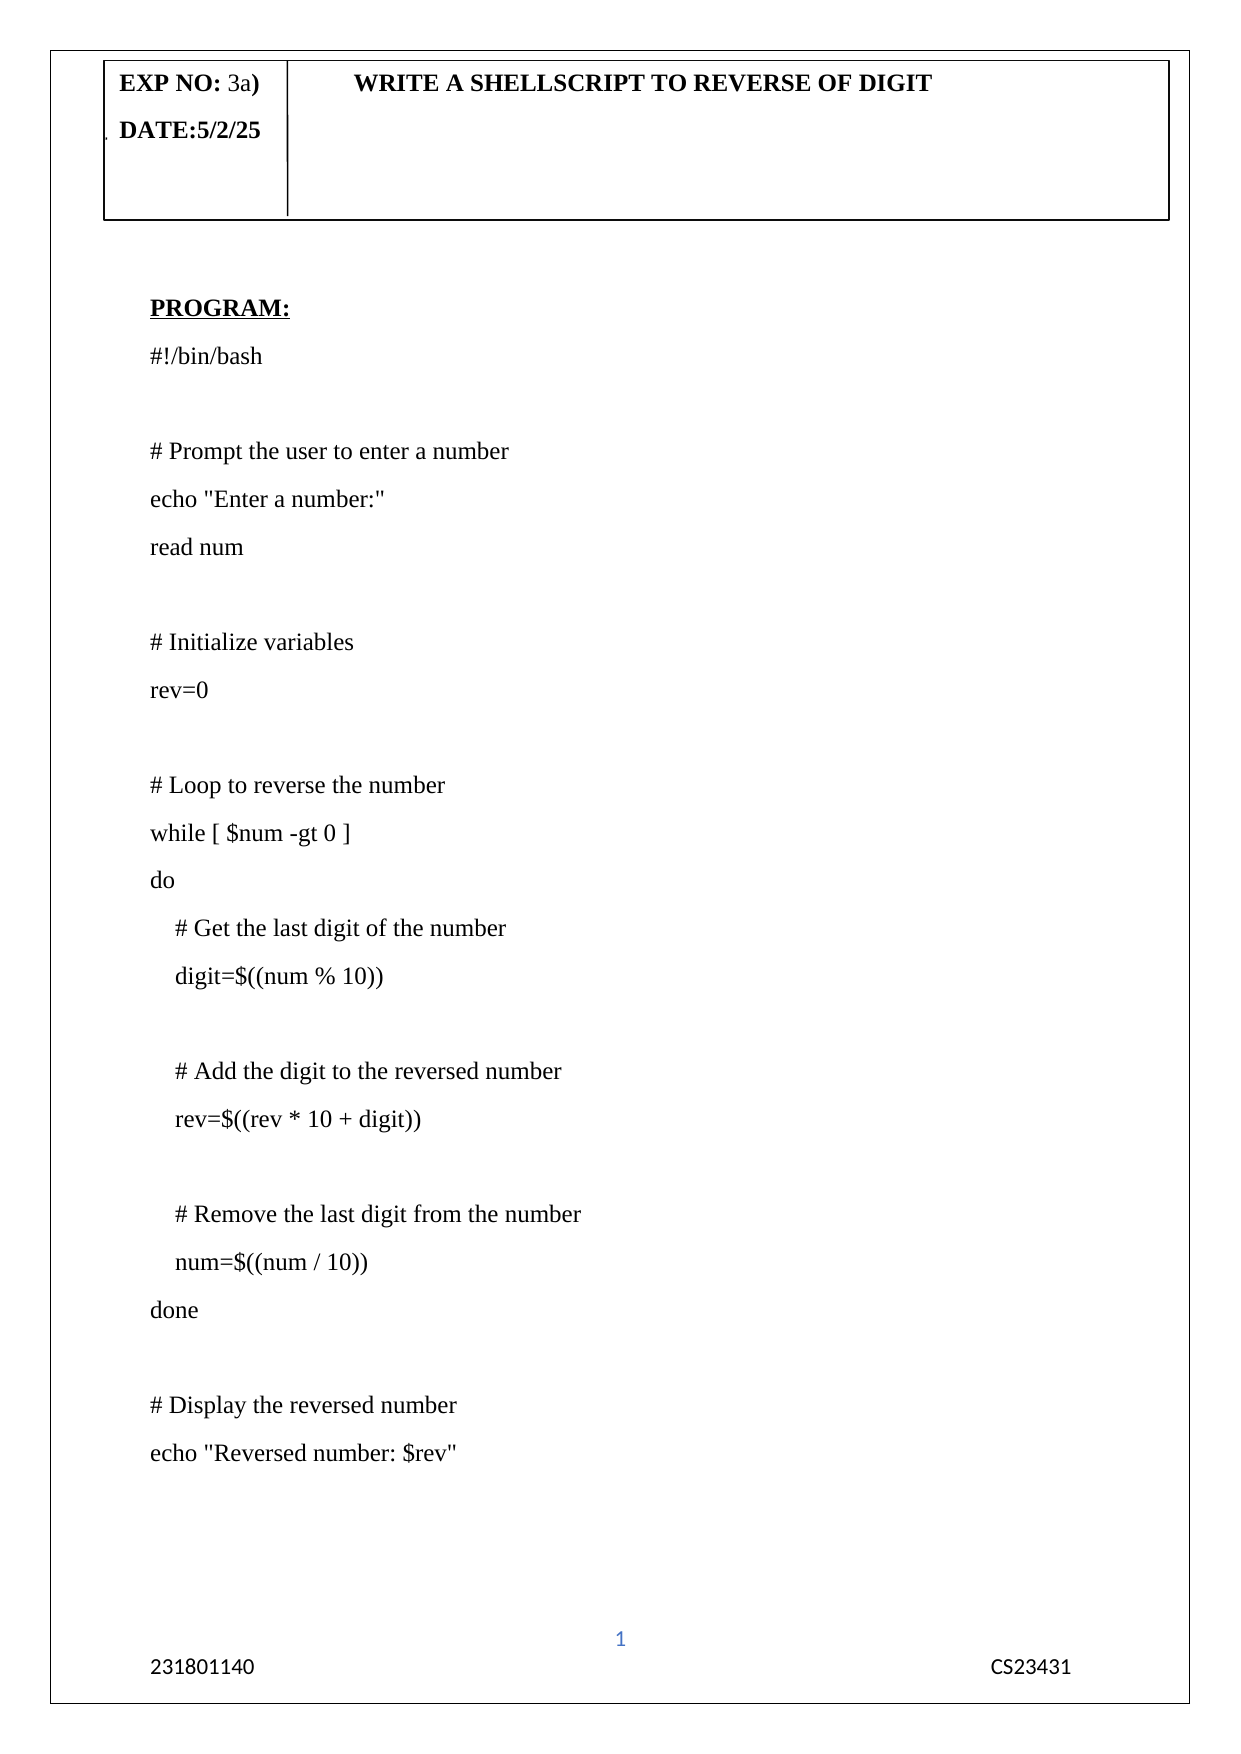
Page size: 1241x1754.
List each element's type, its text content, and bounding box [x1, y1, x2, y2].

text # Get the last digit of the number [150, 913, 1090, 942]
text rev=0 [150, 675, 1090, 703]
text PROGRAM: [150, 293, 1090, 322]
text while [ $num -gt 0 ] [150, 818, 1090, 847]
text echo "Enter a number:" [150, 484, 1090, 513]
text rev=$((rev * 10 + digit)) [150, 1104, 1090, 1133]
text do [150, 866, 1090, 894]
text # Prompt the user to enter a number [150, 436, 1090, 465]
text done [150, 1295, 1090, 1324]
text echo "Reversed number: $rev" [150, 1438, 1090, 1467]
text # Remove the last digit from the number [150, 1199, 1090, 1228]
text # Initialize variables [150, 627, 1090, 656]
text # Loop to reverse the number [150, 770, 1090, 799]
text digit=$((num % 10)) [150, 961, 1090, 990]
text #!/bin/bash [150, 341, 1090, 369]
text # Display the reversed number [150, 1390, 1090, 1419]
text num=$((num / 10)) [150, 1247, 1090, 1276]
text read num [150, 532, 1090, 560]
text # Add the digit to the reversed number [150, 1056, 1090, 1085]
